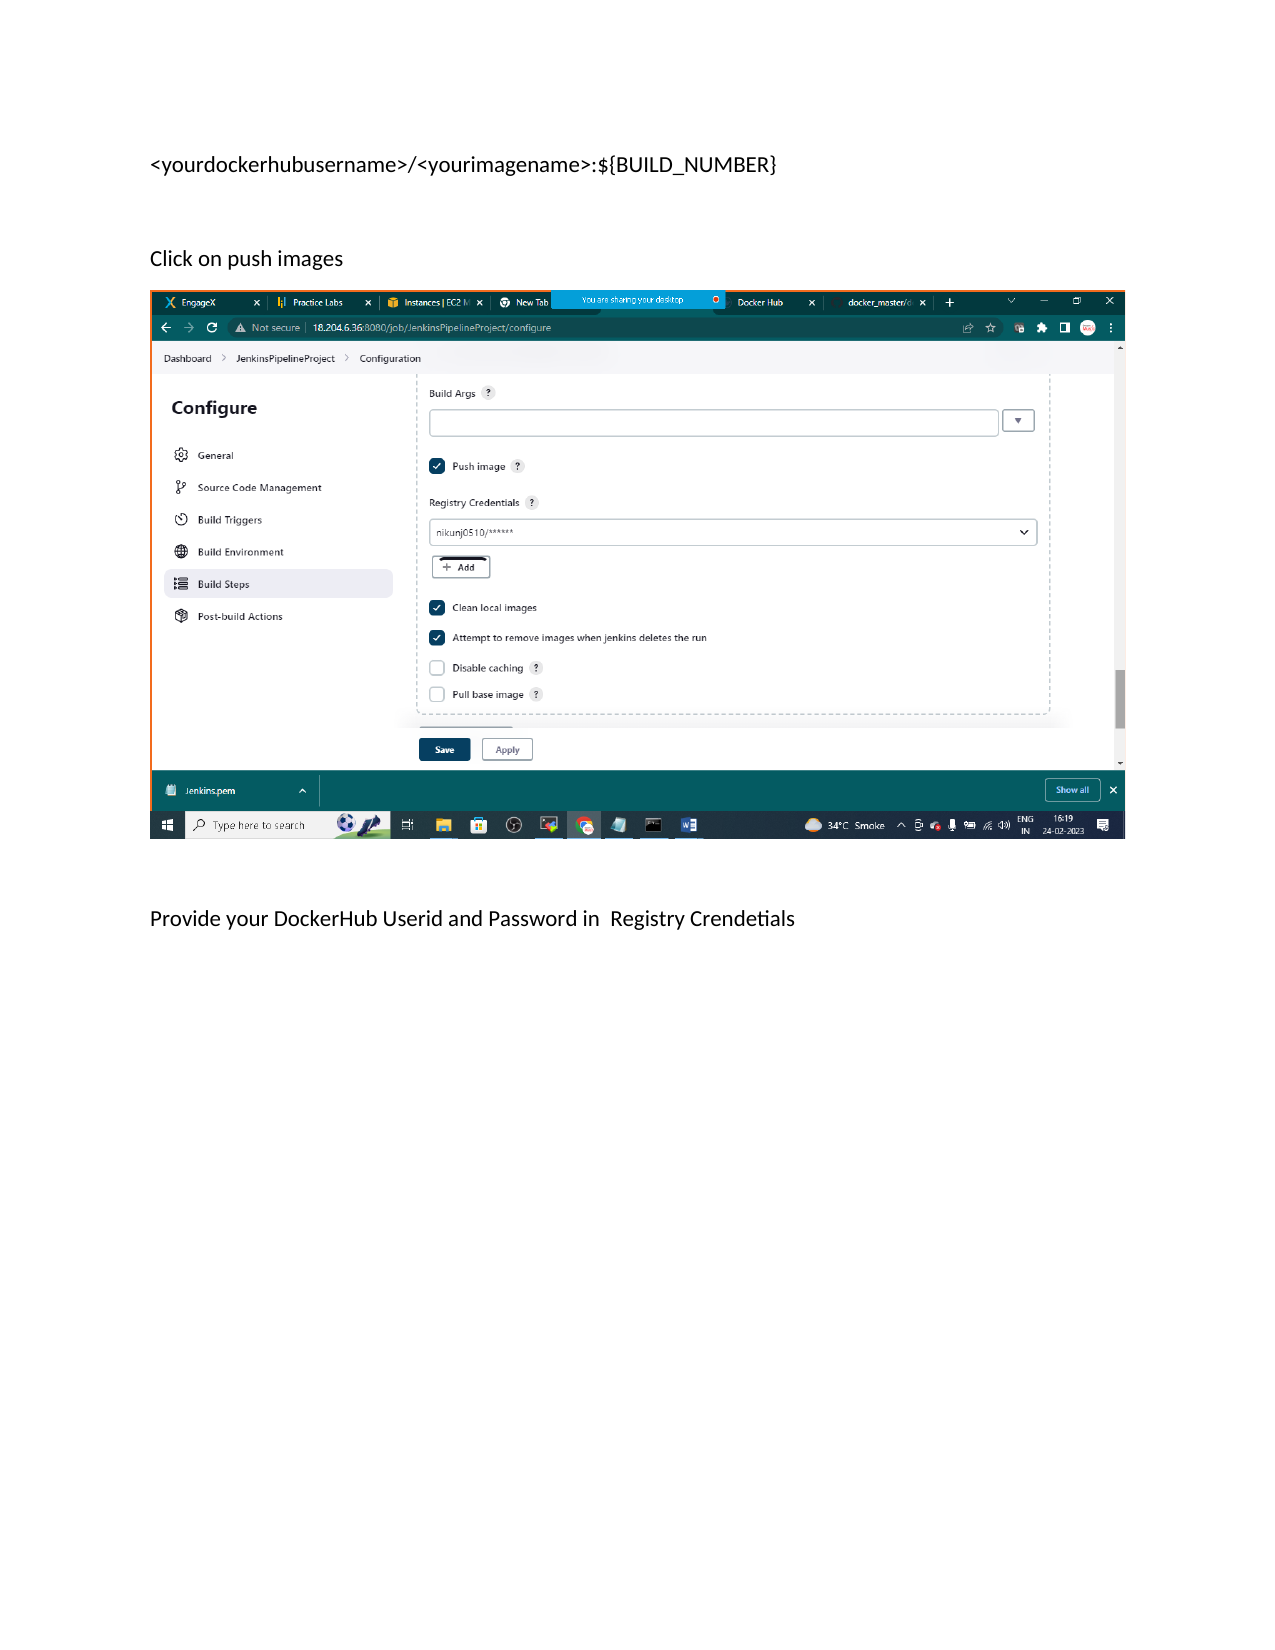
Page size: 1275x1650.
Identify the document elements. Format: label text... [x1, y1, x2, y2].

text Provide your DockerHub Userid and Password in Registry Crendetials [150, 904, 1125, 932]
picture [150, 290, 1125, 839]
text <yourdockerhubusername>/<yourimagename>:${BUILD_NUMBER} [150, 150, 1125, 178]
text Click on push images [150, 244, 1125, 272]
